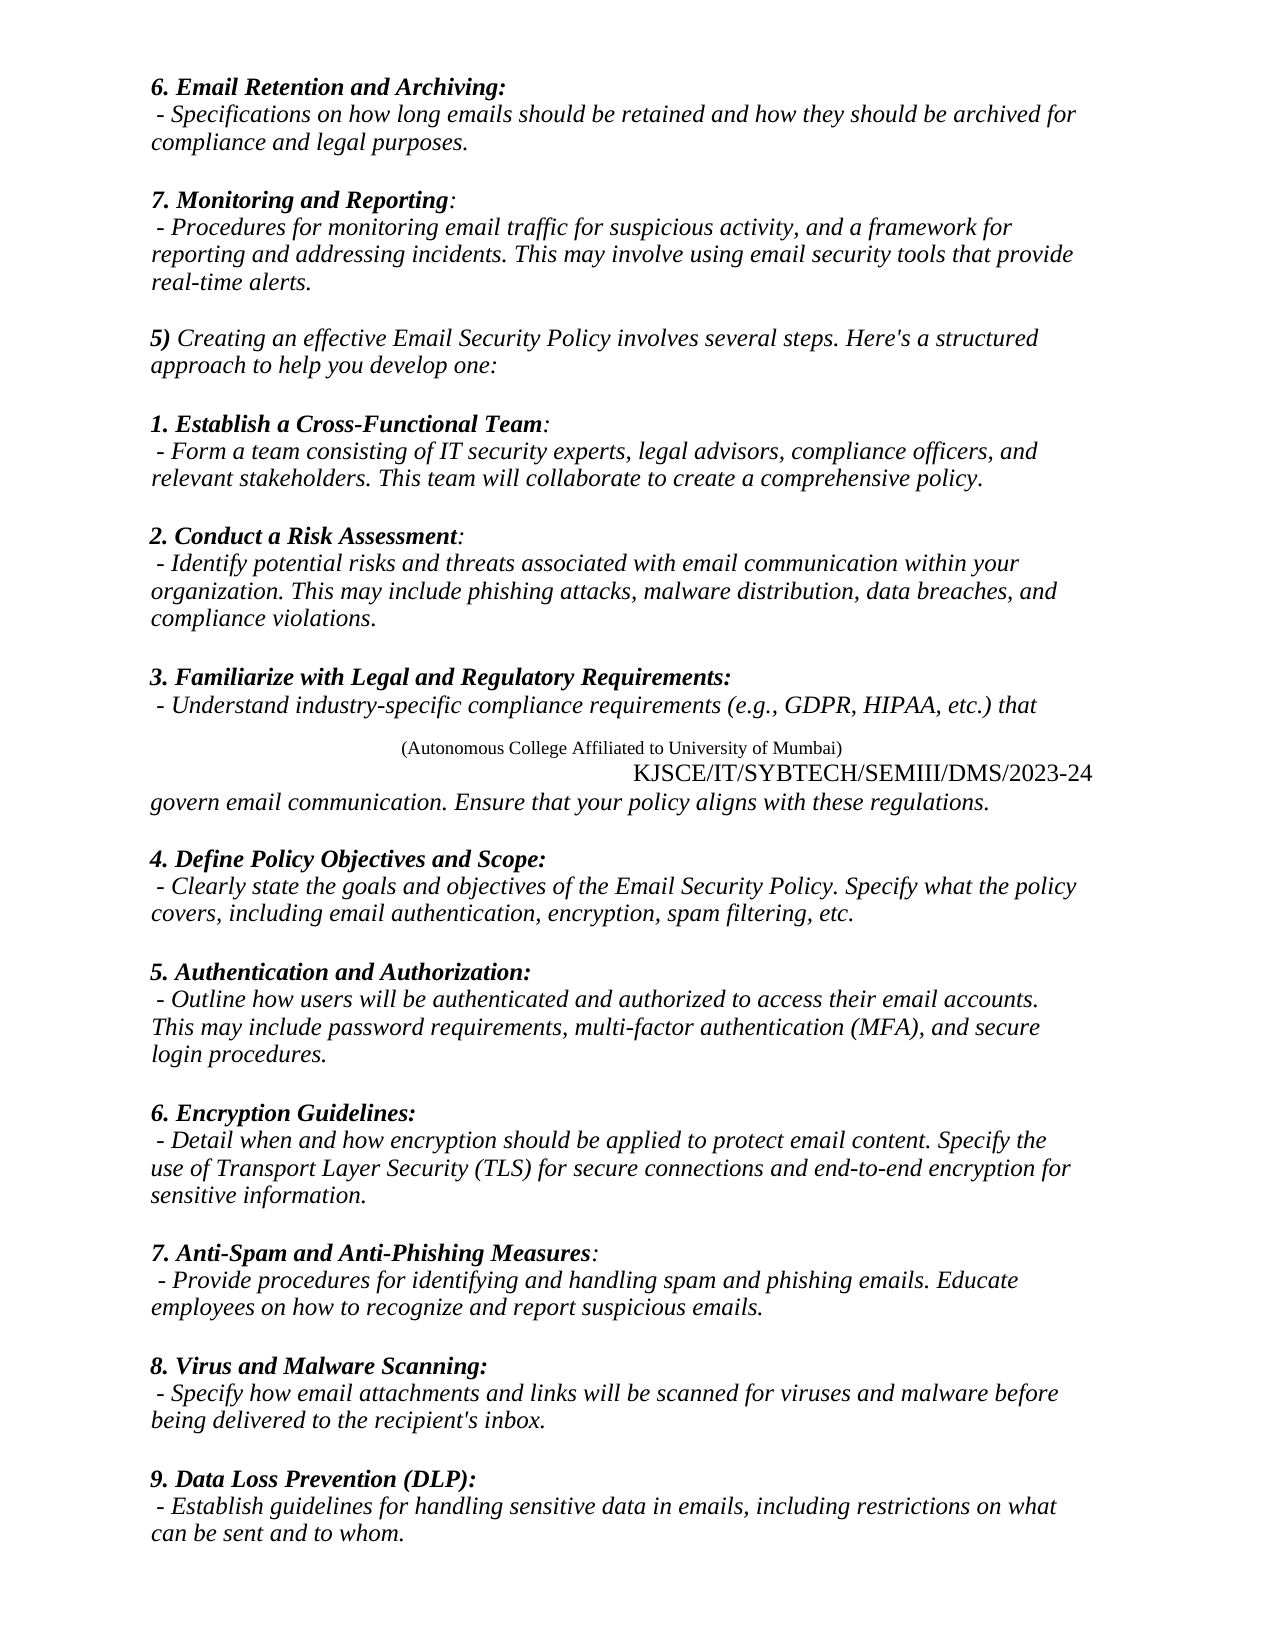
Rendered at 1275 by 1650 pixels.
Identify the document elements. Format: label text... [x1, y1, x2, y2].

text - Clearly state the goals and objectives of the Email Security Policy. Specify what the policy covers, including email authentication, encryption, spam filtering, etc. [150, 873, 1095, 927]
text 1. Establish a Cross-Functional Team: [150, 409, 1097, 437]
text 7. Monitoring and Reporting: [151, 185, 1097, 214]
text (Autonomous College Affiliated to University of Mumbai) [146, 737, 1097, 758]
text 3. Familiarize with Legal and Regulatory Requirements: [149, 662, 1097, 691]
text 2. Conduct a Risk Assessment: [149, 521, 1097, 550]
text 5) Creating an effective Email Security Policy involves several steps. Here's a structured approach to help you develop one: [150, 325, 1045, 379]
text - Procedures for monitoring email traffic for suspicious activity, and a framework for reporting and addressing incidents. This may involve using email security tools that provide real-time alerts. [150, 214, 1079, 296]
text 9. Data Loss Prevention (DLP): [150, 1464, 1097, 1493]
text 6. Encryption Guidelines: [151, 1098, 1097, 1127]
text - Understand industry-specific compliance requirements (e.g., GDPR, HIPAA, etc.) that [150, 691, 1097, 719]
text - Specifications on how long emails should be retained and how they should be archived for compliance and legal purposes. [150, 101, 1094, 155]
text - Form a team consisting of IT security experts, legal advisors, compliance officers, and relevant stakeholders. This team will collaborate to create a comprehensive policy. [150, 437, 1056, 492]
text - Specify how email attachments and links will be scanned for viruses and malware before being delivered to the recipient's inbox. [150, 1380, 1077, 1434]
text 8. Virus and Malware Scanning: [150, 1351, 1097, 1380]
text - Outline how users will be authenticated and authorized to access their email accounts. This may include password requirements, multi-factor authentication (MFA), and secure login procedures. [150, 986, 1058, 1068]
text - Provide procedures for identifying and handling spam and phishing emails. Educate employees on how to recognize and report suspicious emails. [151, 1267, 1024, 1321]
text KJSCE/IT/SYBTECH/SEMIII/DMS/2023-24 [146, 758, 1092, 787]
text govern email communication. Ensure that your policy aligns with these regulations. [150, 787, 1097, 816]
text 5. Authentication and Authorization: [150, 957, 1097, 986]
text - Detail when and how encryption should be applied to protect email content. Specify the use of Transport Layer Security (TLS) for secure connections and end-to-end encryption for sensitive information. [150, 1127, 1078, 1209]
text 6. Email Retention and Archiving: [151, 72, 1097, 101]
text 4. Define Policy Objectives and Scope: [149, 844, 1097, 873]
text - Establish guidelines for handling sensitive data in emails, including restrictions on what can be sent and to whom. [150, 1493, 1075, 1547]
text - Identify potential risks and threats associated with email communication within your organization. This may include phishing attacks, malware distribution, data breaches, and compliance violations. [150, 550, 1063, 632]
text 7. Anti-Spam and Anti-Phishing Measures: [151, 1238, 1097, 1267]
